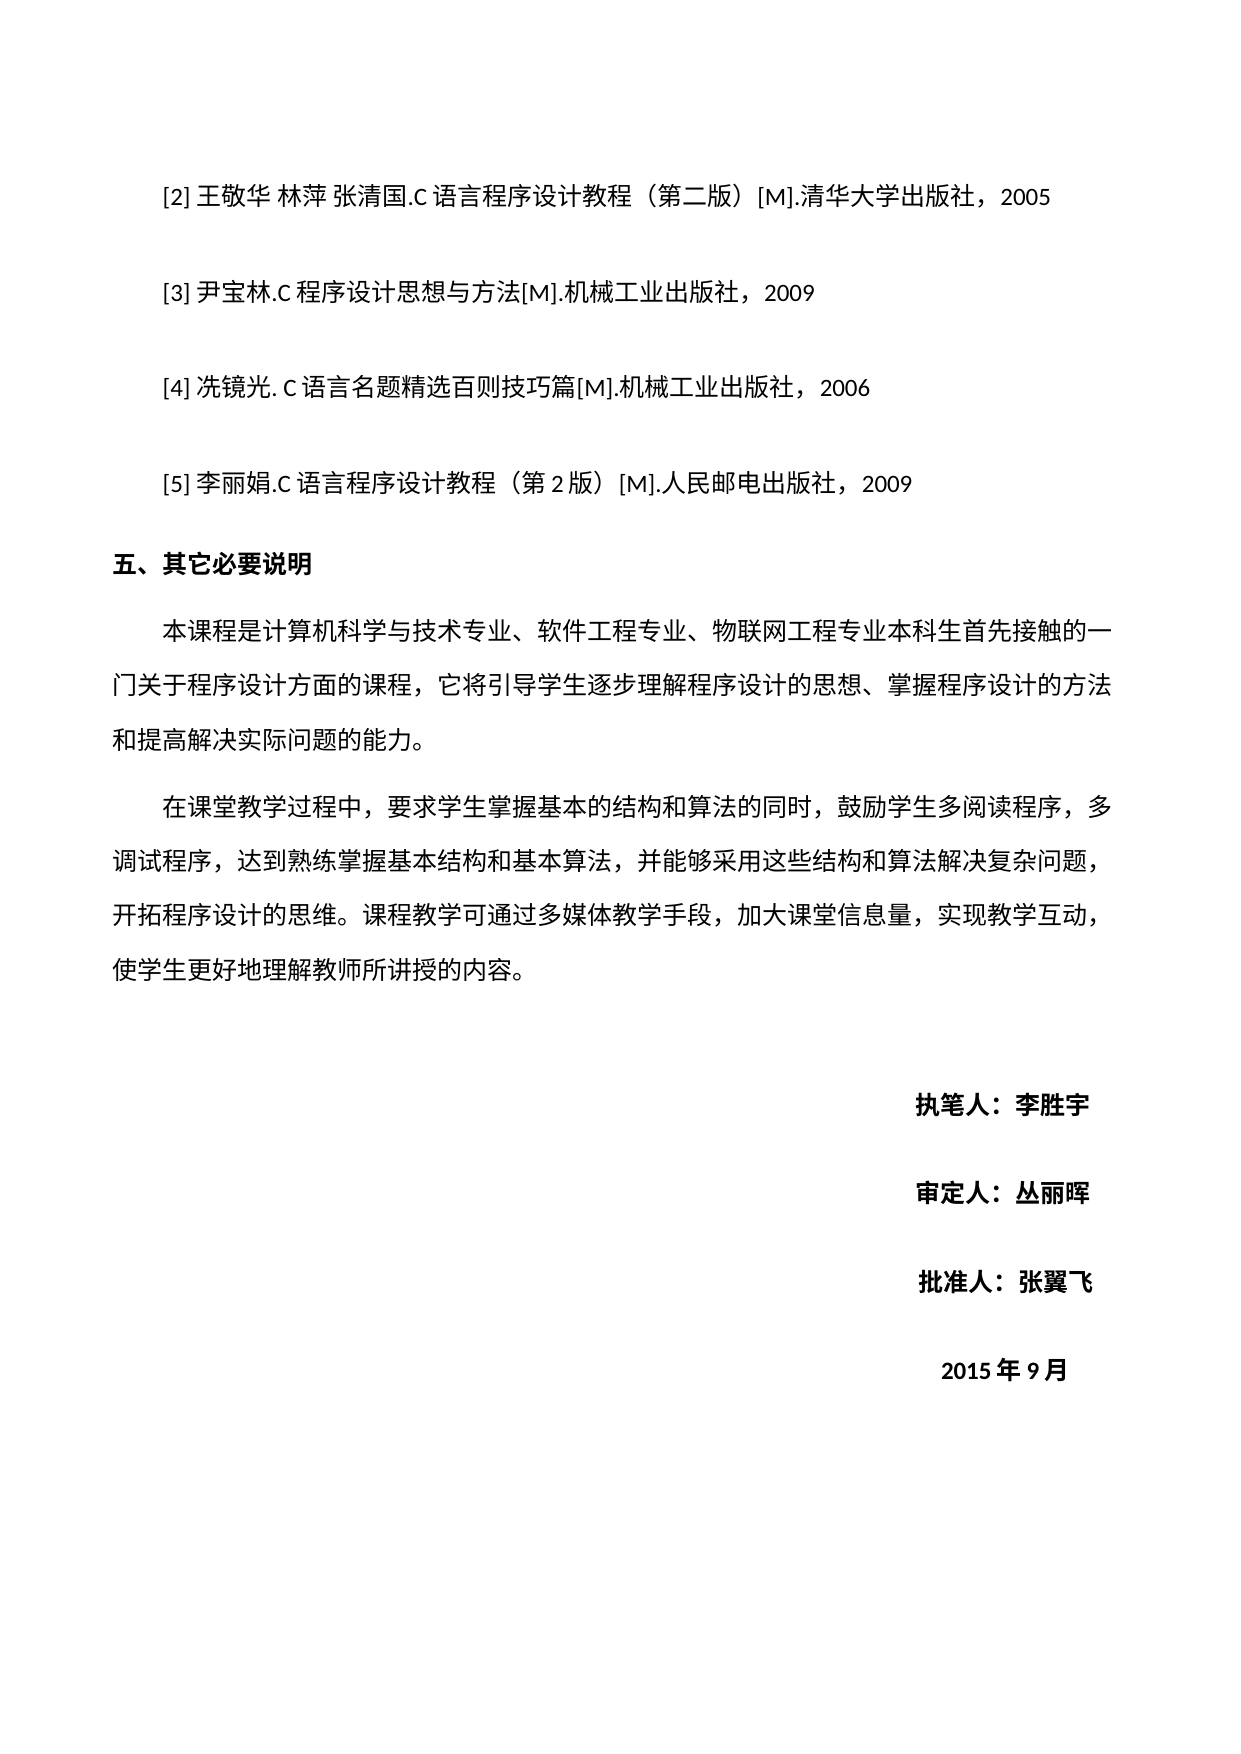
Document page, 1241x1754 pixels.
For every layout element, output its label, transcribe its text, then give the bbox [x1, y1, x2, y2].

text [2] 王敬华 林萍 张清国.C语言程序设计教程（第二版）[M].清华大学出版社，2005 [162, 162, 1128, 227]
text 执笔人：李胜宇 [112, 1071, 1090, 1136]
text 审定人：丛丽晖 [112, 1159, 1090, 1224]
text [3] 尹宝林.C程序设计思想与方法[M].机械工业出版社，2009 [162, 258, 1128, 323]
text 五、其它必要说明 [112, 544, 1128, 581]
text 批准人：张翼飞 [112, 1248, 1093, 1313]
text 2015年9月 [112, 1336, 1095, 1401]
text 本课程是计算机科学与技术专业、软件工程专业、物联网工程专业本科生首先接触的一门关于程序设计方面的课程，它将引导学生逐步理解程序设计的思想、掌握程序设计的方法和提高解决实际问题的能力。 [112, 611, 1128, 756]
text 在课堂教学过程中，要求学生掌握基本的结构和算法的同时，鼓励学生多阅读程序，多调试程序，达到熟练掌握基本结构和基本算法，并能够采用这些结构和算法解决复杂问题，开拓程序设计的思维。课程教学可通过多媒体教学手段，加大课堂信息量，实现教学互动，使学生更好地理解教师所讲授的内容。 [112, 787, 1128, 986]
text [4] 冼镜光. C语言名题精选百则技巧篇[M].机械工业出版社，2006 [162, 353, 1128, 418]
text [5] 李丽娟.C语言程序设计教程（第2版）[M].人民邮电出版社，2009 [162, 449, 1128, 514]
